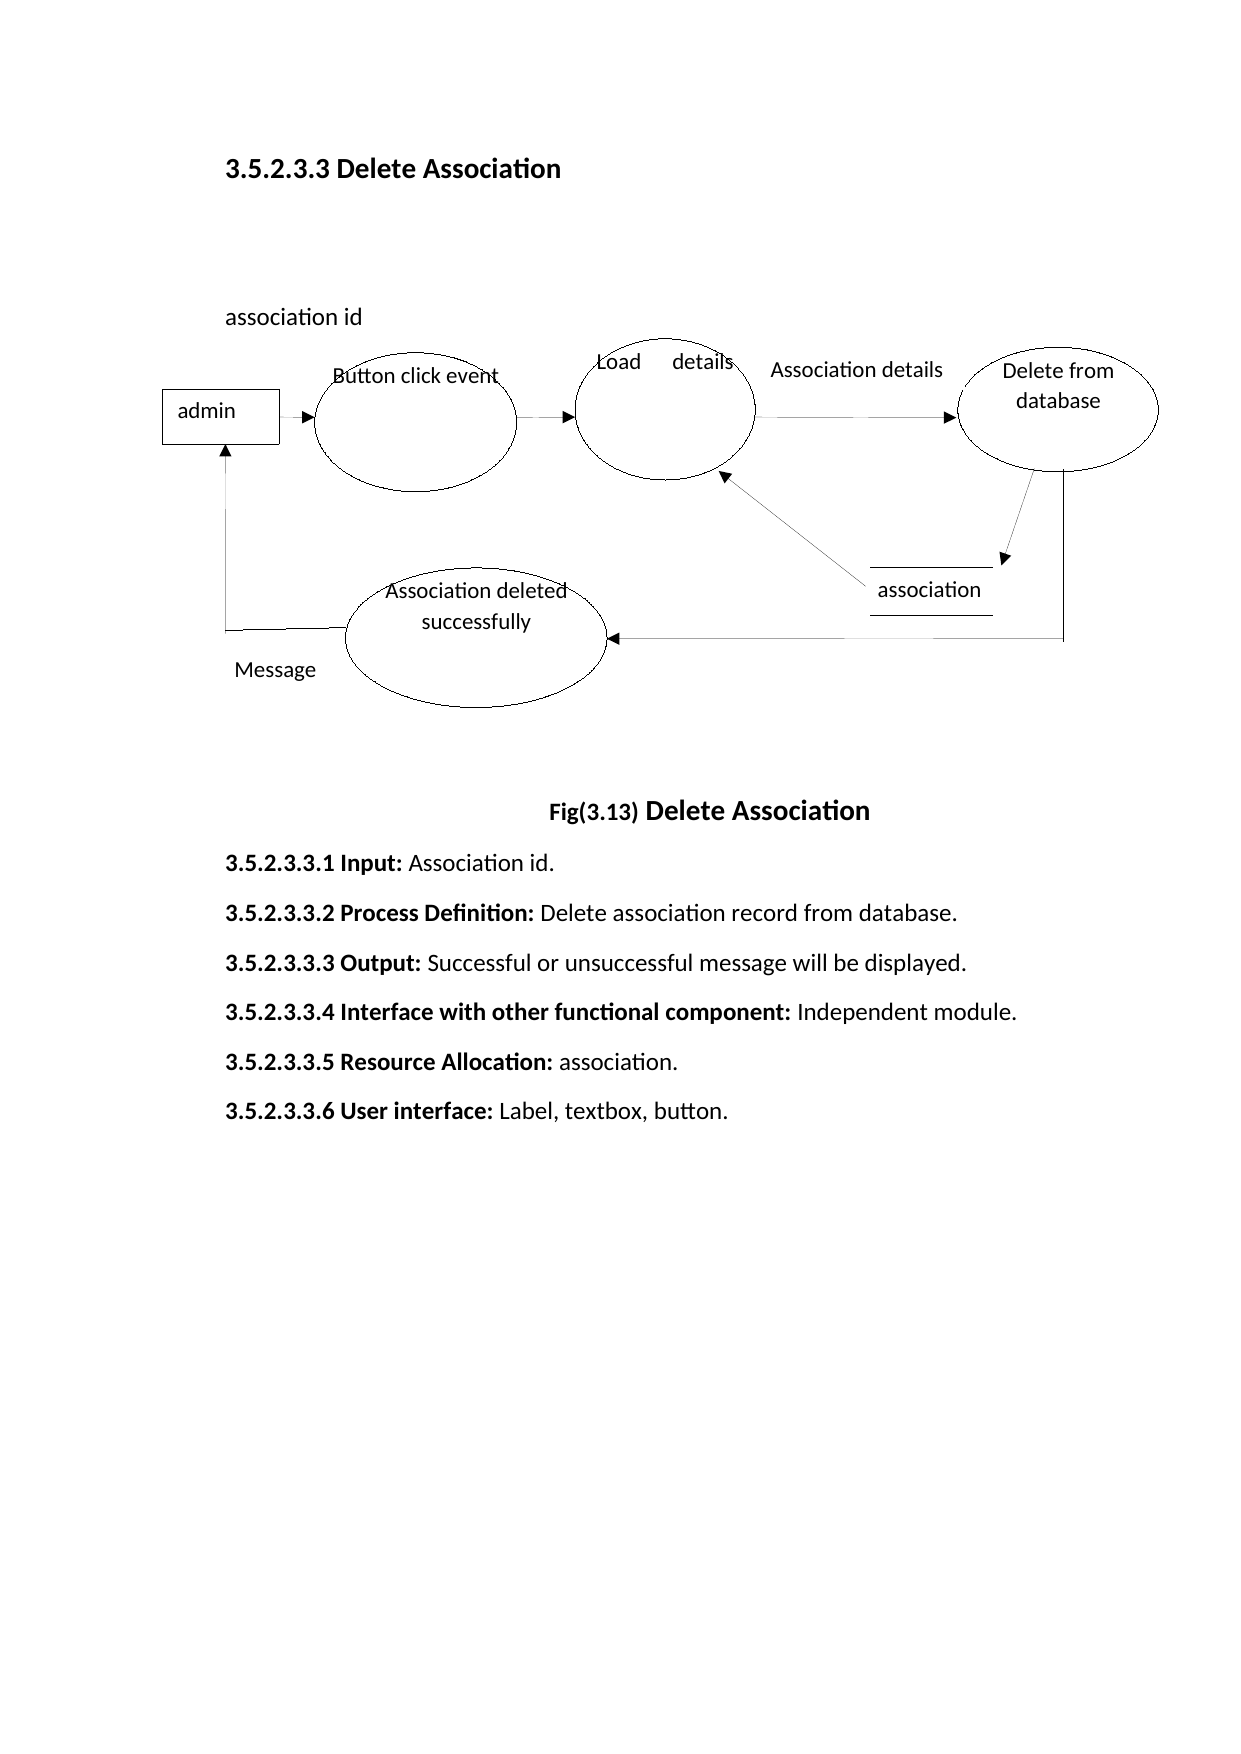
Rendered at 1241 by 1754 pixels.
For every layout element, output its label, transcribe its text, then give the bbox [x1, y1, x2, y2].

text 3.5.2.3.3.3 Output: Successful or unsuccessful message will be displayed. [225, 947, 1090, 977]
text 3.5.2.3.3 Delete Association [225, 150, 1090, 186]
text 3.5.2.3.3.2 Process Definition: Delete association record from database. [225, 897, 1090, 928]
text 3.5.2.3.3.4 Interface with other functional component: Independent module. [225, 996, 1090, 1027]
text 3.5.2.3.3.5 Resource Allocation: association. [225, 1046, 1090, 1076]
text 3.5.2.3.3.6 User interface: Label, textbox, button. [225, 1095, 1090, 1126]
text 3.5.2.3.3.1 Input: Association id. [225, 847, 1090, 878]
text association id [225, 302, 1090, 332]
text Fig(3.13) Delete Association [225, 792, 1090, 828]
